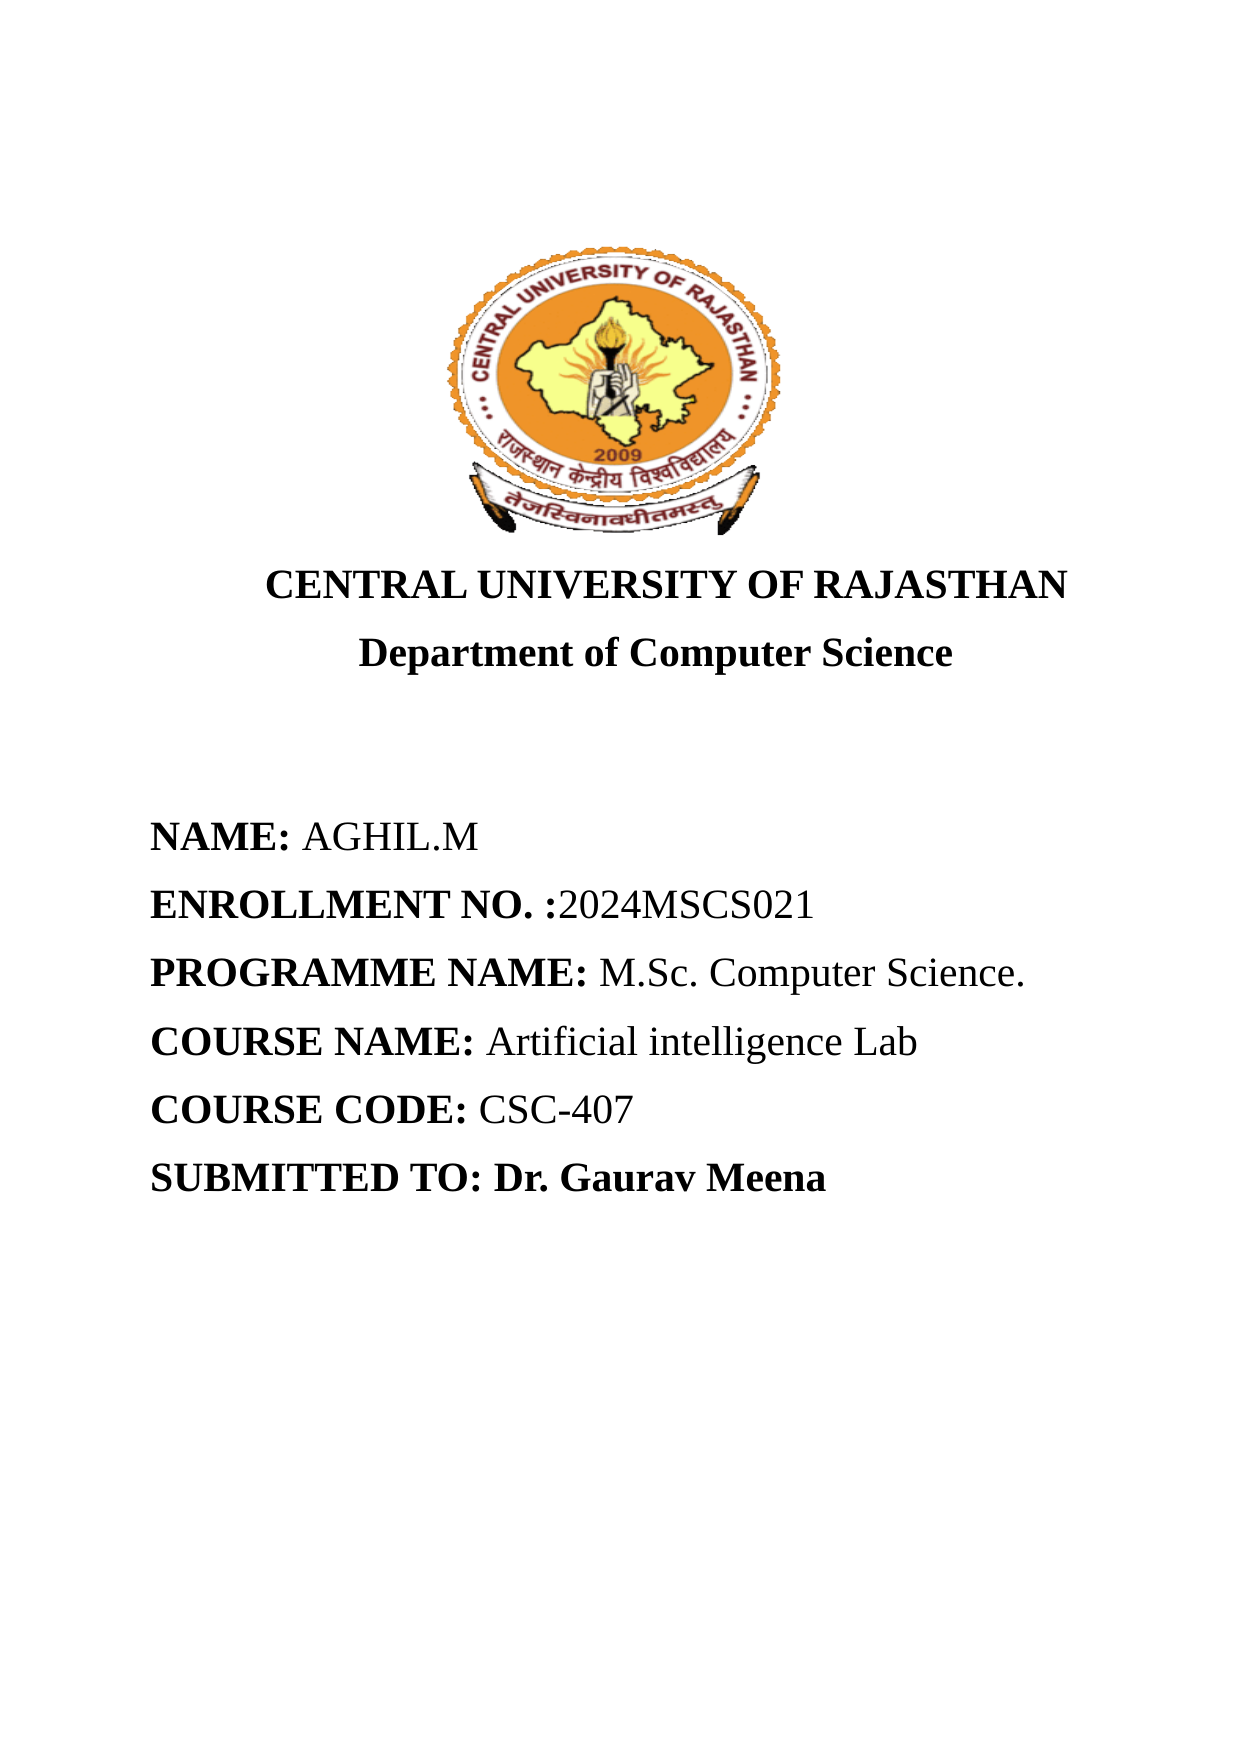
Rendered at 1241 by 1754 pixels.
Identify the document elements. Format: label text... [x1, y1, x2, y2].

text COURSE NAME: Artificial intelligence Lab [150, 1016, 1090, 1064]
text ENROLLMENT NO. :2024MSCS021 [150, 879, 1090, 927]
text SUBMITTED TO: Dr. Gaurav Meena [150, 1153, 1090, 1201]
text PROGRAMME NAME: M.Sc. Computer Science. [150, 948, 1090, 996]
picture [441, 243, 787, 539]
text NAME: AGHIL.M [150, 811, 1090, 859]
text CENTRAL UNIVERSITY OF RAJASTHAN [150, 559, 1090, 607]
text COURSE CODE: CSC-407 [150, 1084, 1090, 1132]
text Department of Computer Science [150, 627, 1090, 675]
